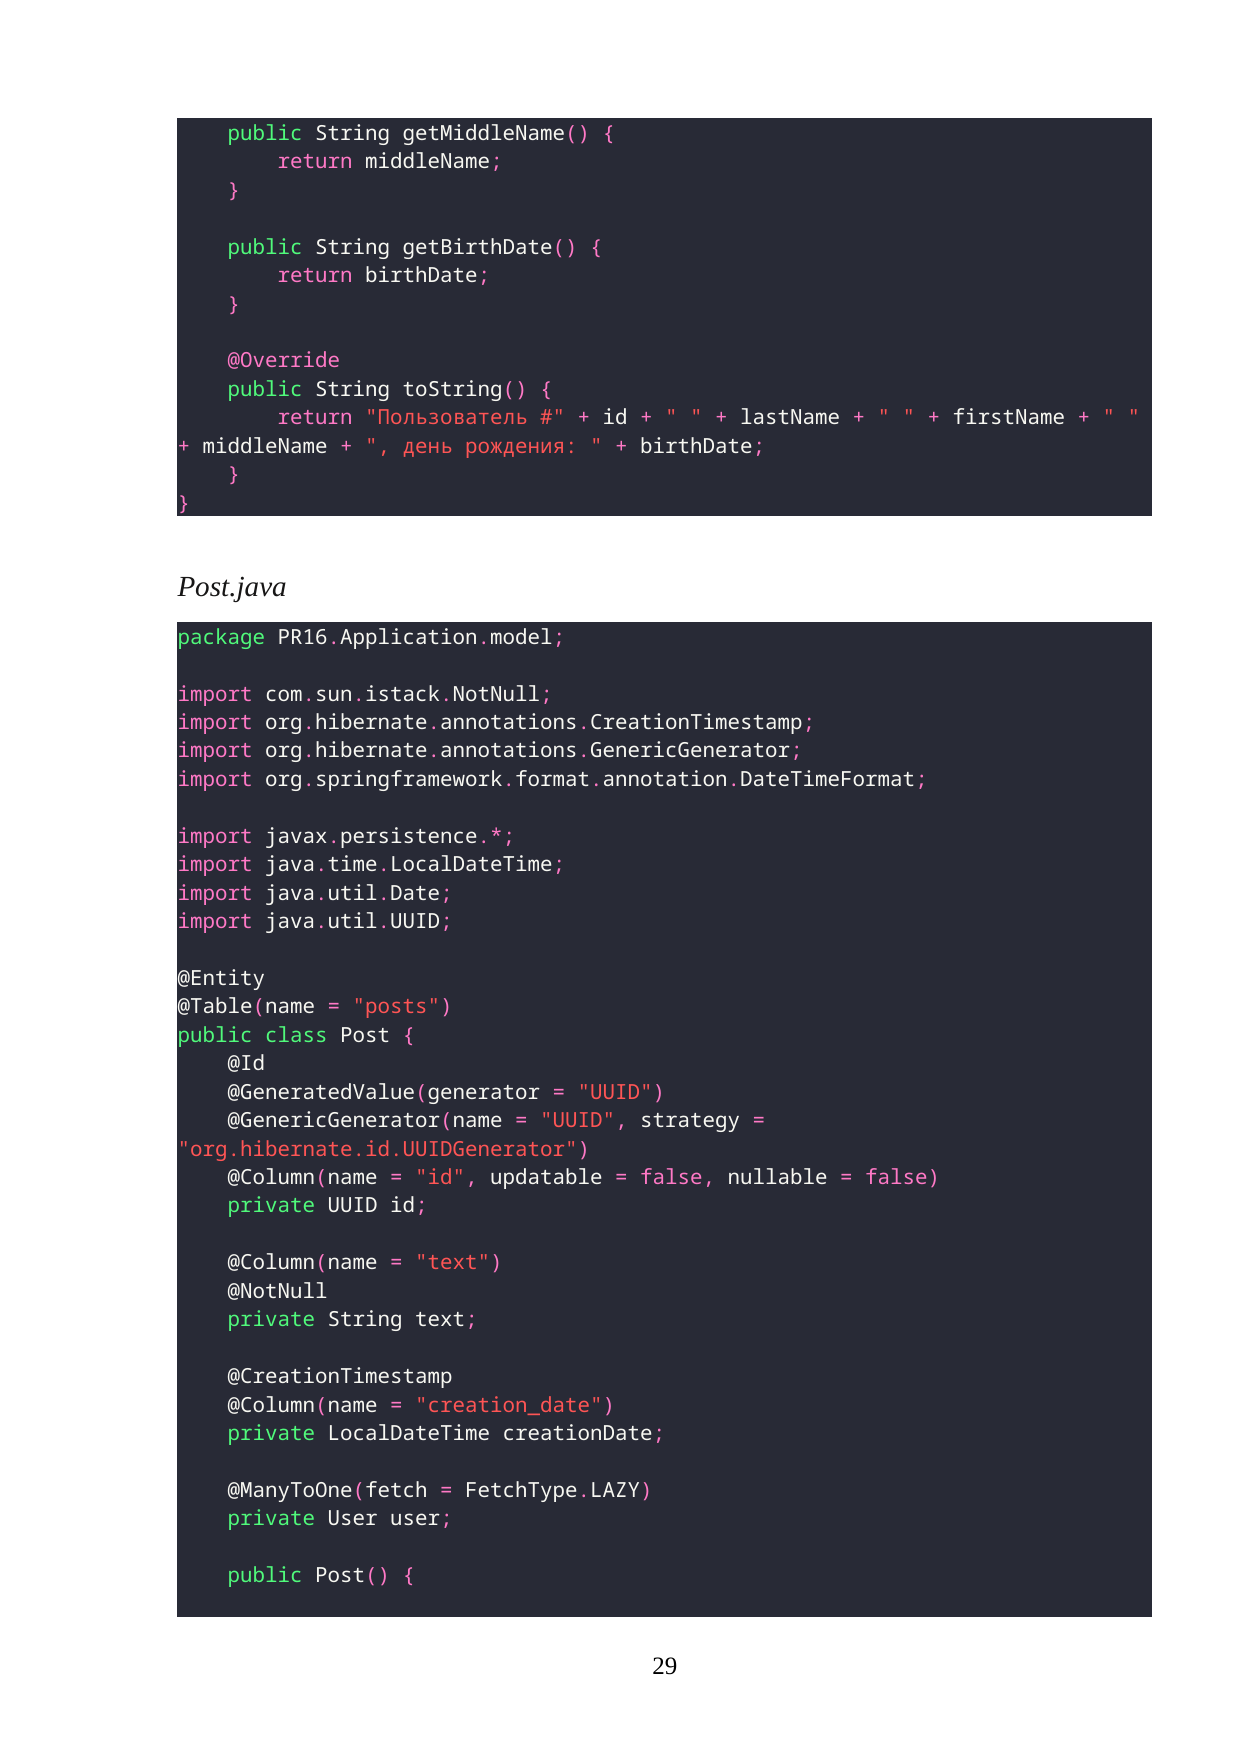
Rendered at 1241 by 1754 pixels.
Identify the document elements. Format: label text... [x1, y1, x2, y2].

text private UUID id; [177, 1191, 1152, 1219]
text } [177, 289, 1152, 317]
text import com.sun.istack.NotNull; [177, 679, 1152, 707]
text @Column(name = "id", updatable = false, nullable = false) [177, 1162, 1152, 1191]
text } [177, 459, 1152, 488]
text public String getMiddleName() { [177, 118, 1152, 147]
text @Id [177, 1048, 1152, 1077]
text private String text; [177, 1304, 1152, 1333]
text import java.time.LocalDateTime; [177, 849, 1152, 878]
text @Column(name = "creation_date") [177, 1390, 1152, 1418]
text @ManyToOne(fetch = FetchType.LAZY) [177, 1475, 1152, 1503]
text import org.springframework.format.annotation.DateTimeFormat; [177, 764, 1152, 792]
text public class Post { [177, 1020, 1152, 1048]
text @GenericGenerator(name = "UUID", strategy = "org.hibernate.id.UUIDGenerator") [177, 1105, 1152, 1162]
text Post.java [177, 569, 1152, 603]
text @Entity [177, 963, 1152, 992]
text package PR16.Application.model; [177, 622, 1152, 650]
text import org.hibernate.annotations.GenericGenerator; [177, 736, 1152, 764]
text } [177, 175, 1152, 203]
text @NotNull [177, 1276, 1152, 1304]
text @Column(name = "text") [177, 1247, 1152, 1276]
text @GeneratedValue(generator = "UUID") [177, 1077, 1152, 1105]
text public Post() { [177, 1560, 1152, 1589]
text public String getBirthDate() { [177, 232, 1152, 260]
text private LocalDateTime creationDate; [177, 1418, 1152, 1447]
text import java.util.UUID; [177, 906, 1152, 935]
text import org.hibernate.annotations.CreationTimestamp; [177, 707, 1152, 736]
text public String toString() { [177, 374, 1152, 402]
text return birthDate; [177, 260, 1152, 289]
text import javax.persistence.*; [177, 821, 1152, 849]
text return middleName; [177, 147, 1152, 175]
text @Table(name = "posts") [177, 992, 1152, 1020]
text @Override [177, 346, 1152, 374]
text } [177, 488, 1152, 516]
text import java.util.Date; [177, 878, 1152, 906]
text return "Пользователь #" + id + " " + lastName + " " + firstName + " " + middleName + ", день рождения: " + birthDate; [177, 402, 1152, 459]
text @CreationTimestamp [177, 1361, 1152, 1390]
text private User user; [177, 1503, 1152, 1532]
